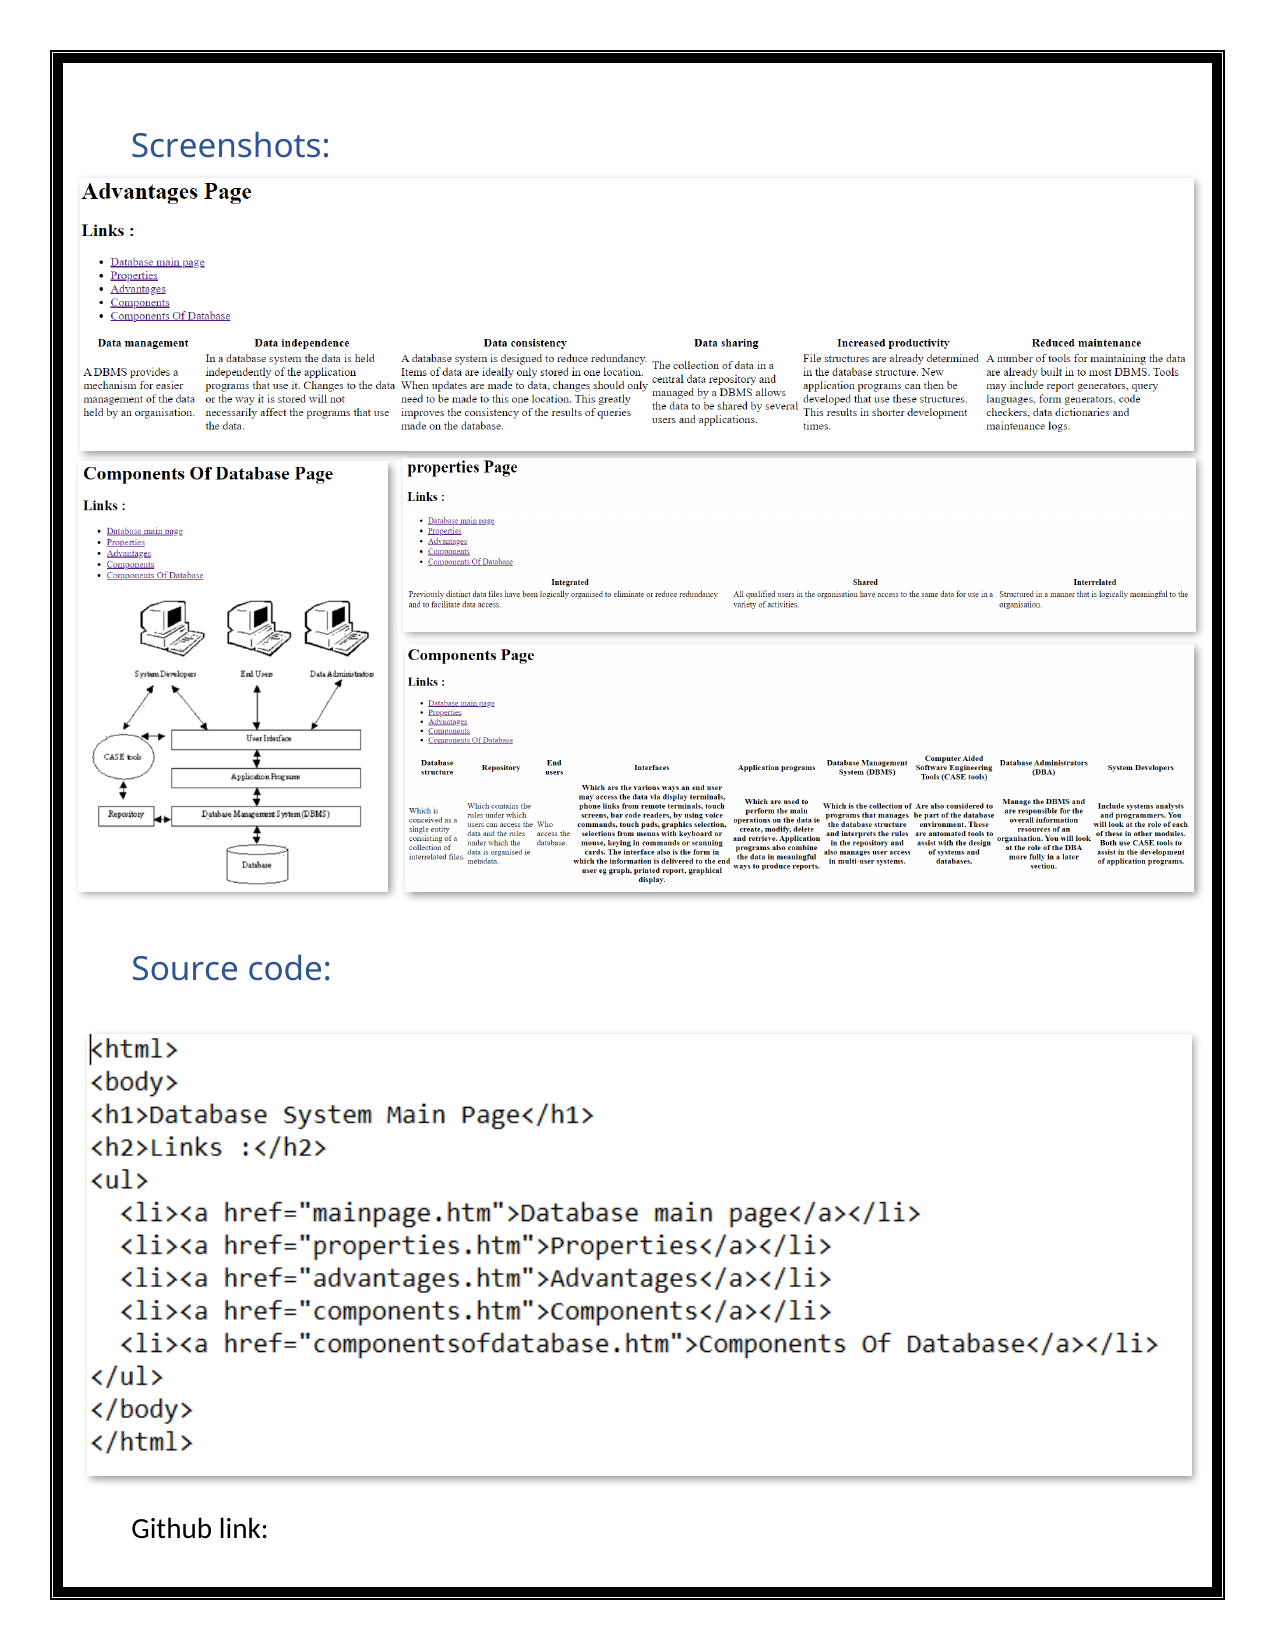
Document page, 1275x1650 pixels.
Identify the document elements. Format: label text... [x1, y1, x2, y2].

picture [405, 644, 1194, 892]
picture [403, 458, 1196, 632]
subtitle Source code: [131, 945, 1200, 991]
subtitle Screenshots: [122, 122, 1200, 167]
text Github link: [131, 1510, 1200, 1545]
picture [87, 1034, 1192, 1476]
picture [80, 178, 1194, 451]
picture [78, 461, 388, 892]
